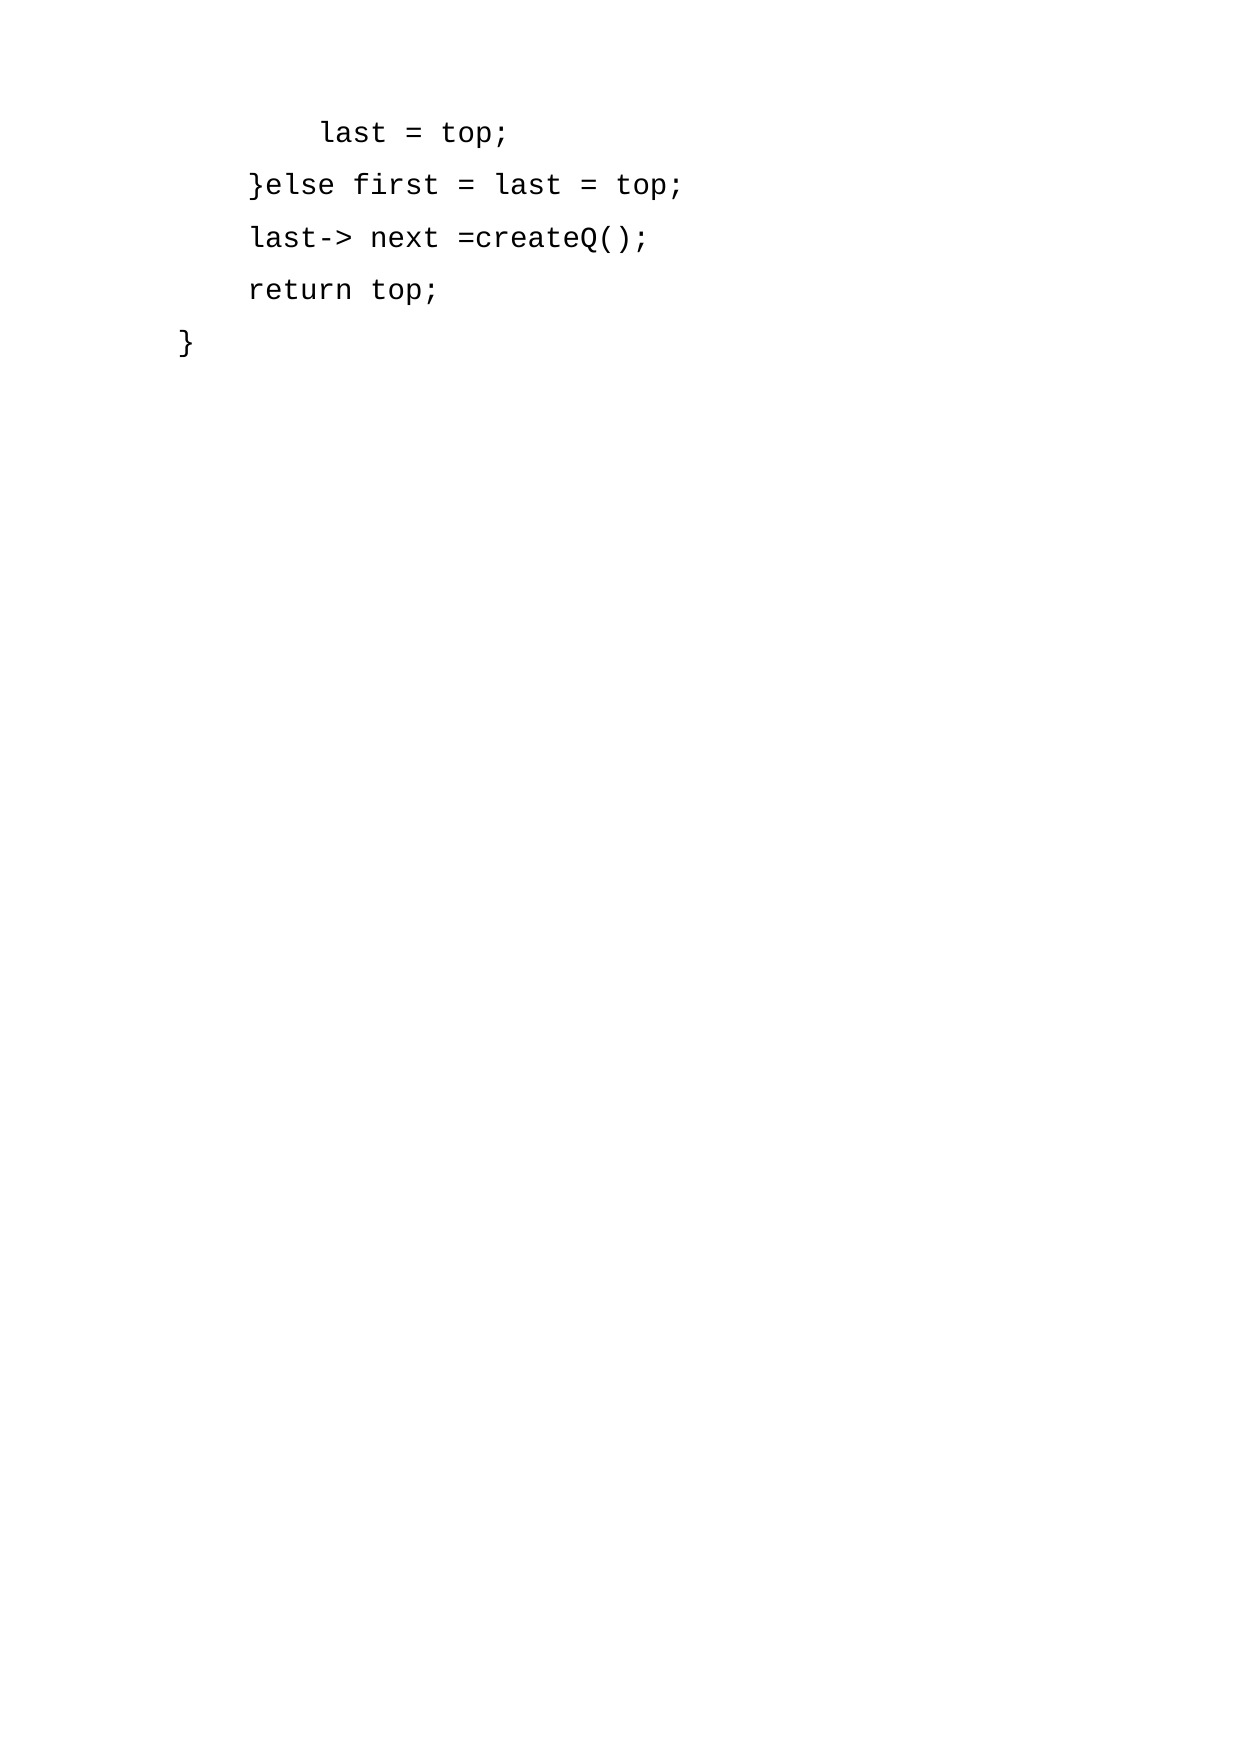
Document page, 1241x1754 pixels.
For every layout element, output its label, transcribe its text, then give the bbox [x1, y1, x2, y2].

text }else first = last = top; [177, 170, 1152, 203]
text return top; [177, 275, 1152, 308]
text } [177, 327, 1152, 360]
text last = top; [177, 118, 1152, 151]
text last-> next =createQ(); [177, 223, 1152, 256]
